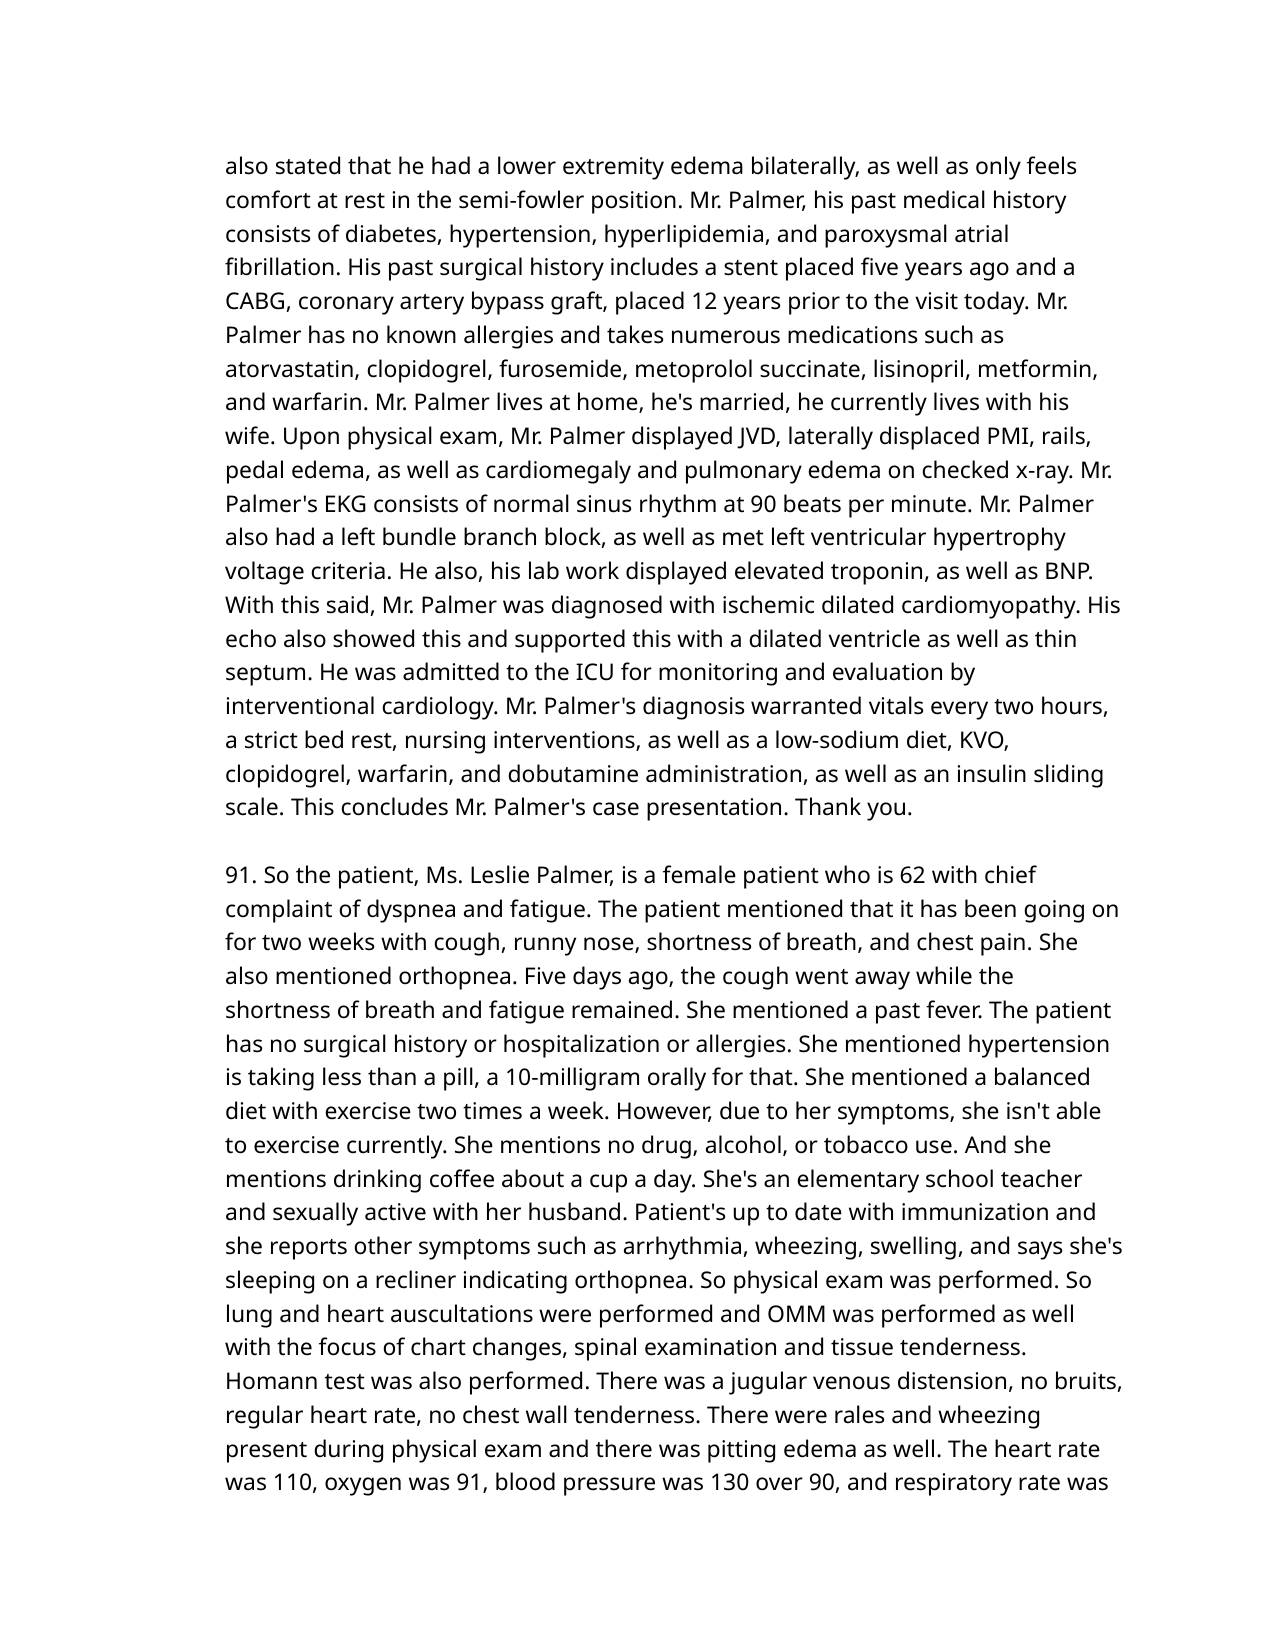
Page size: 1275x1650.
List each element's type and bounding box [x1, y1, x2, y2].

list [225, 859, 1125, 1497]
list [225, 150, 1125, 822]
